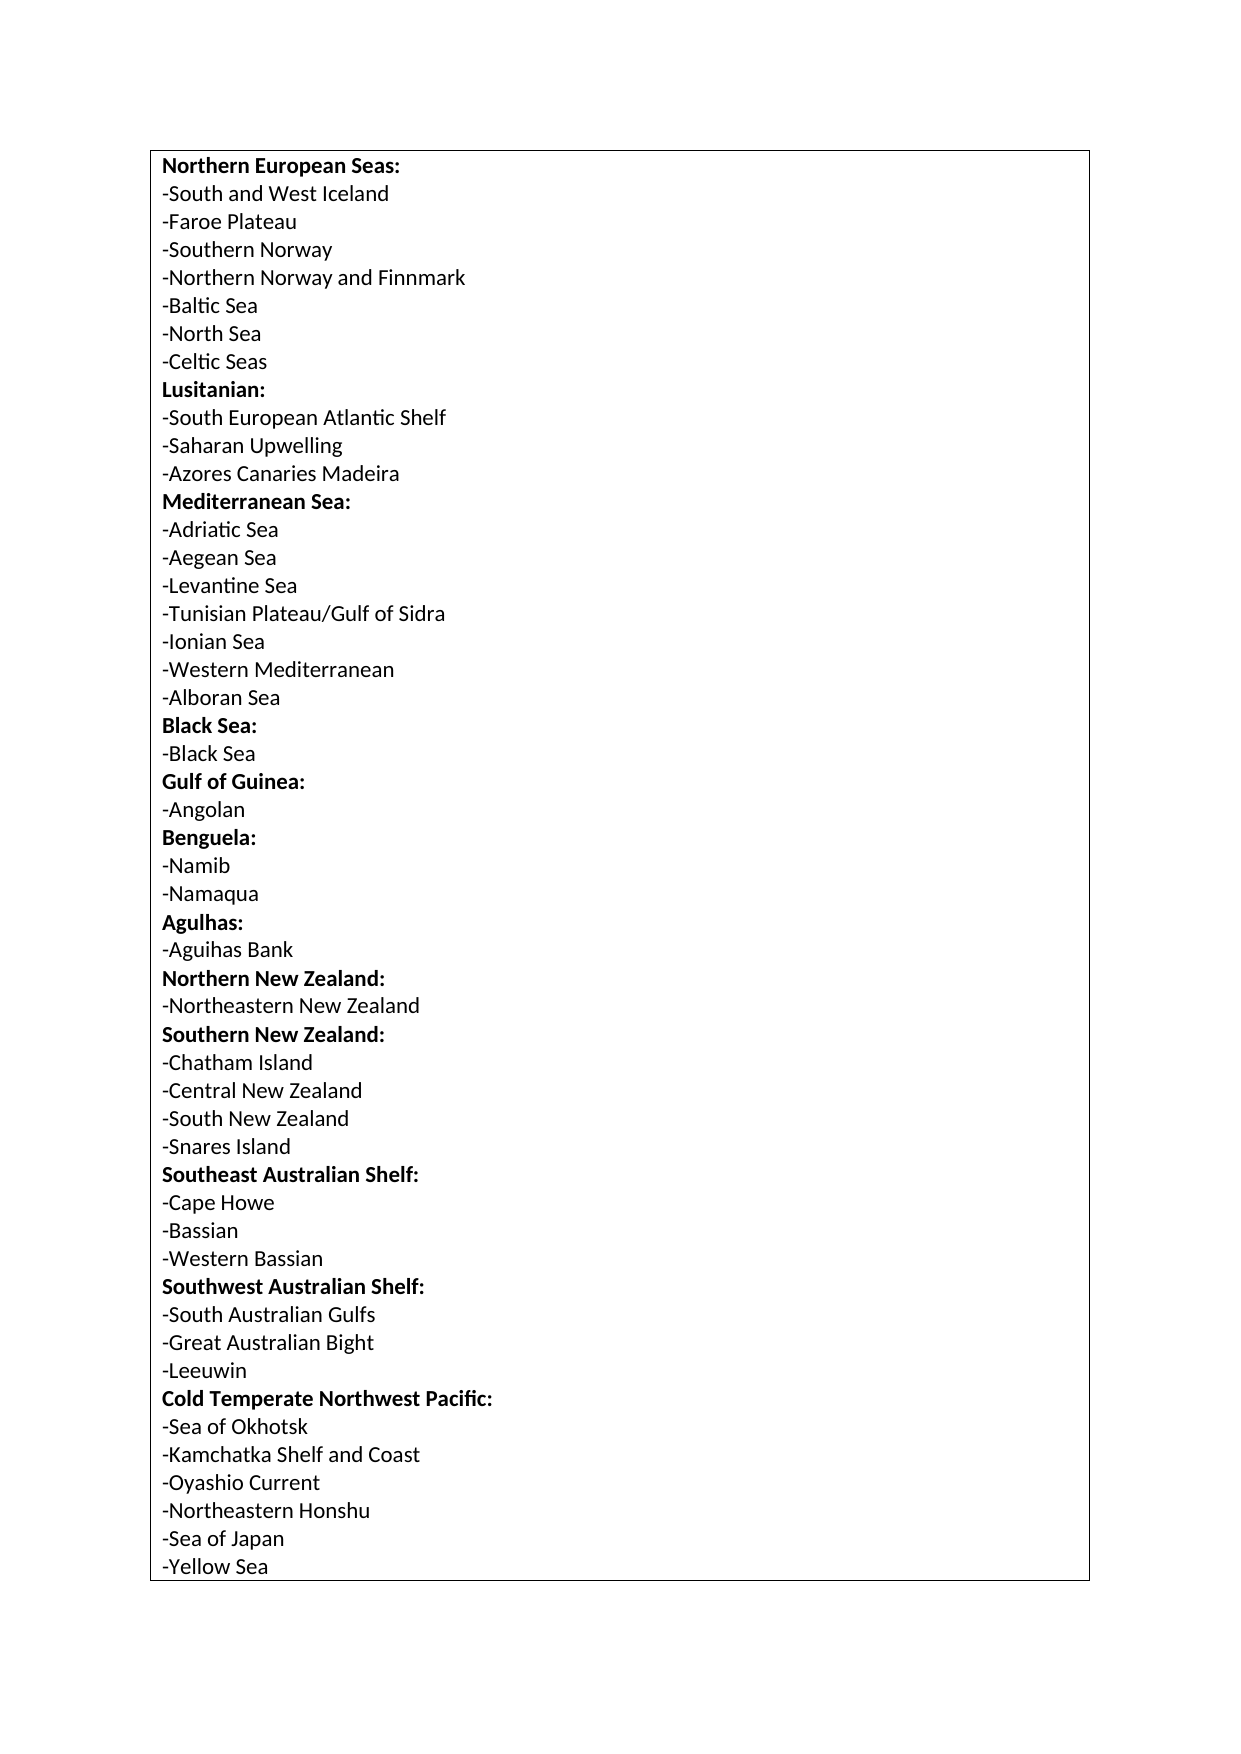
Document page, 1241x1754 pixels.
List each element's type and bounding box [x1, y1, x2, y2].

table_cell [151, 151, 1089, 1580]
